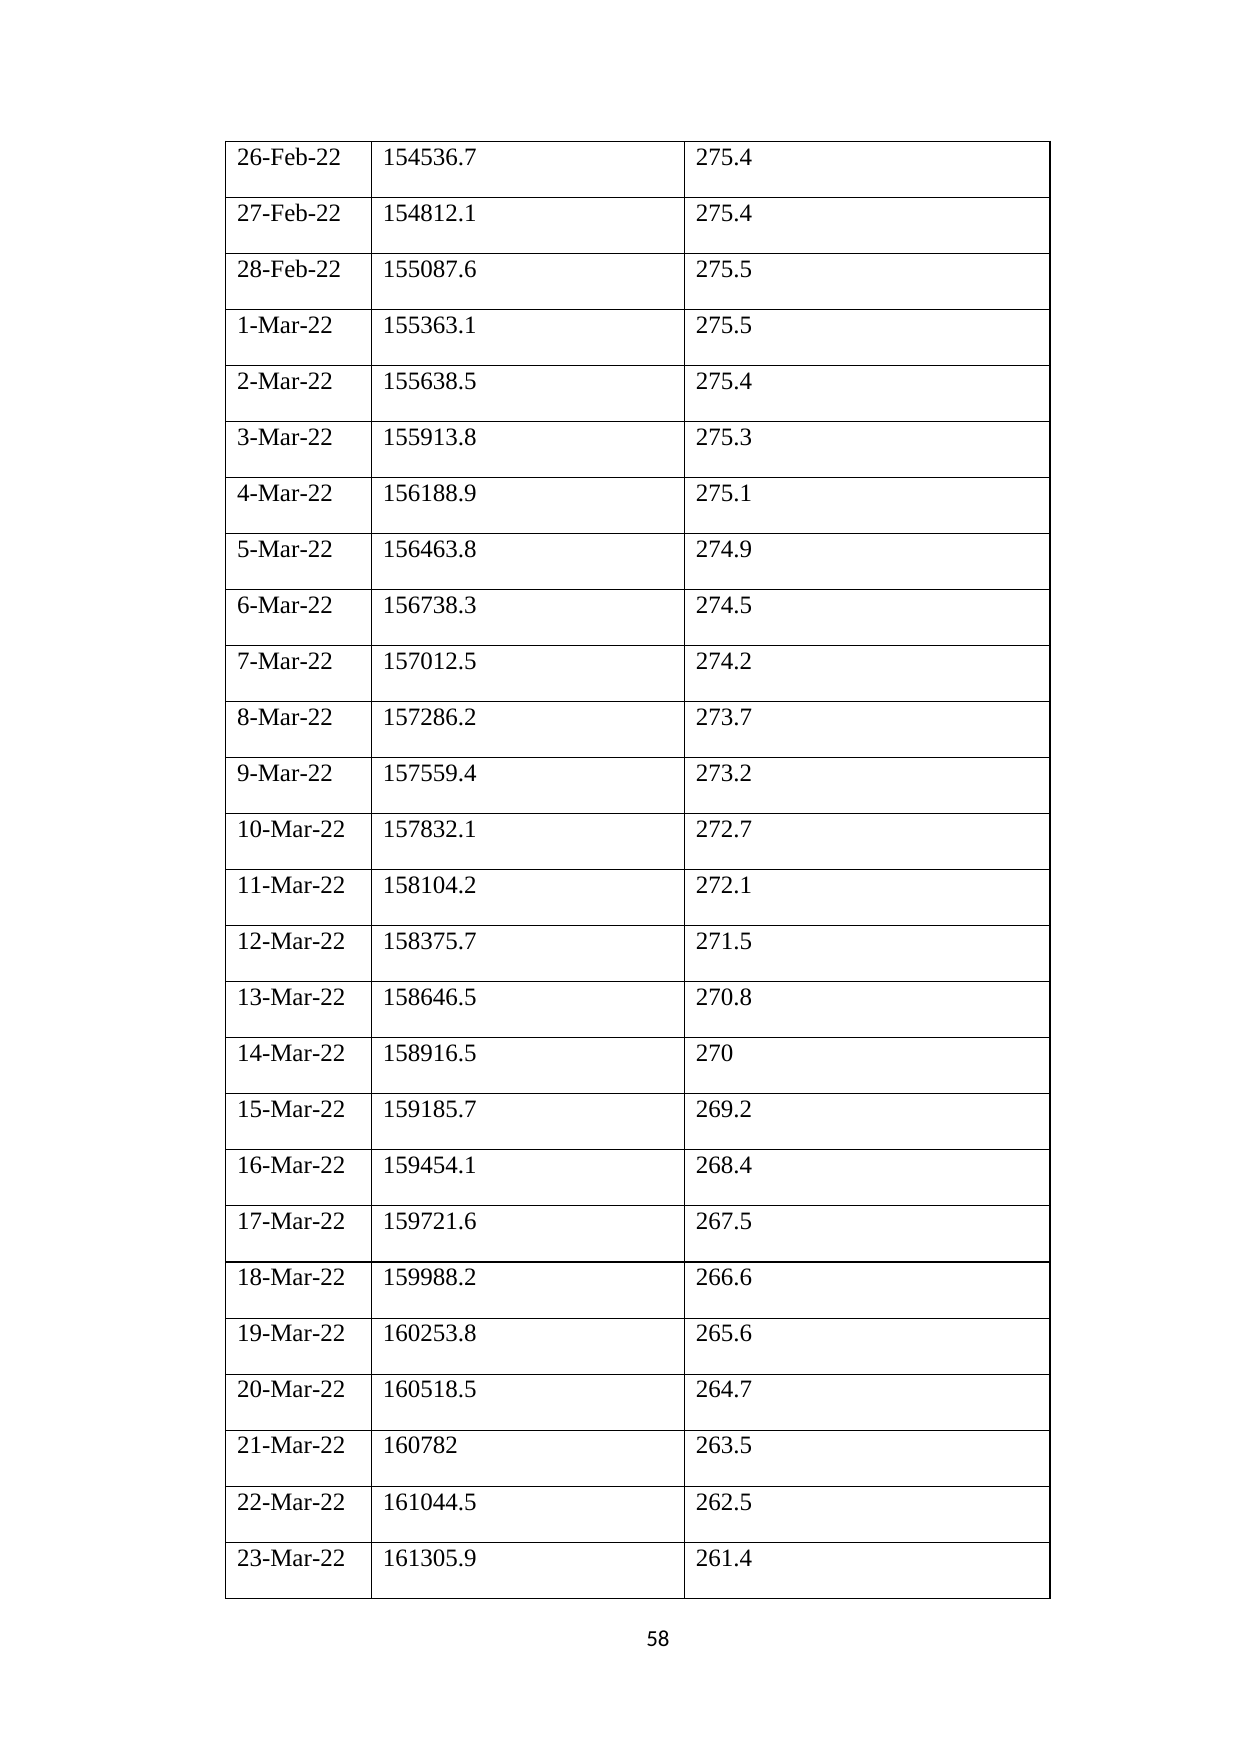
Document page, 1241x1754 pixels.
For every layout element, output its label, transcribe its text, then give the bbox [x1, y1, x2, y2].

table_cell 274.2 [685, 646, 1049, 701]
table_cell 269.2 [685, 1094, 1049, 1149]
table_cell 10-Mar-22 [226, 814, 371, 869]
table_cell 156738.3 [372, 590, 684, 645]
table_cell 15-Mar-22 [226, 1094, 371, 1149]
table_cell 275.4 [685, 198, 1049, 253]
table_cell 156188.9 [372, 478, 684, 533]
table_cell 12-Mar-22 [226, 926, 371, 981]
table_cell 159454.1 [372, 1150, 684, 1205]
table_cell 161044.5 [372, 1487, 684, 1542]
table_cell 157286.2 [372, 702, 684, 757]
table_cell 21-Mar-22 [226, 1431, 371, 1486]
table_cell 20-Mar-22 [226, 1375, 371, 1429]
table_cell 155363.1 [372, 310, 684, 365]
table_cell 16-Mar-22 [226, 1150, 371, 1205]
table_cell 17-Mar-22 [226, 1206, 371, 1261]
table_cell 11-Mar-22 [226, 870, 371, 925]
table_cell 1-Mar-22 [226, 310, 371, 365]
table_cell 156463.8 [372, 534, 684, 589]
table_cell 155087.6 [372, 254, 684, 309]
table_cell 275.3 [685, 422, 1049, 477]
table_cell 5-Mar-22 [226, 534, 371, 589]
table_cell 155913.8 [372, 422, 684, 477]
table_cell 154536.7 [372, 142, 684, 197]
table_cell 273.7 [685, 702, 1049, 757]
table_cell 262.5 [685, 1487, 1049, 1542]
table_cell 261.4 [685, 1543, 1049, 1598]
table_cell 9-Mar-22 [226, 758, 371, 813]
table_cell 22-Mar-22 [226, 1487, 371, 1542]
table_cell 272.1 [685, 870, 1049, 925]
table_cell 275.4 [685, 142, 1049, 197]
table_cell 263.5 [685, 1431, 1049, 1486]
table_cell 267.5 [685, 1206, 1049, 1261]
table_cell 14-Mar-22 [226, 1038, 371, 1093]
table_cell 275.5 [685, 310, 1049, 365]
table_cell 160782 [372, 1431, 684, 1486]
table_cell 157012.5 [372, 646, 684, 701]
table_cell 157559.4 [372, 758, 684, 813]
table_cell 275.1 [685, 478, 1049, 533]
table_cell 270 [685, 1038, 1049, 1093]
table_cell 270.8 [685, 982, 1049, 1037]
table_cell 155638.5 [372, 366, 684, 421]
table_cell 159185.7 [372, 1094, 684, 1149]
table_cell 19-Mar-22 [226, 1319, 371, 1373]
table_cell 4-Mar-22 [226, 478, 371, 533]
table_cell 28-Feb-22 [226, 254, 371, 309]
table_cell 8-Mar-22 [226, 702, 371, 757]
table_cell 23-Mar-22 [226, 1543, 371, 1598]
table_cell 266.6 [685, 1263, 1049, 1317]
table_cell 274.9 [685, 534, 1049, 589]
table_cell 3-Mar-22 [226, 422, 371, 477]
table_cell 161305.9 [372, 1543, 684, 1598]
table_cell 18-Mar-22 [226, 1263, 371, 1317]
table_cell 160518.5 [372, 1375, 684, 1429]
table_cell 159721.6 [372, 1206, 684, 1261]
table_cell 158916.5 [372, 1038, 684, 1093]
table_cell 26-Feb-22 [226, 142, 371, 197]
table_cell 157832.1 [372, 814, 684, 869]
table_cell 268.4 [685, 1150, 1049, 1205]
table_cell 27-Feb-22 [226, 198, 371, 253]
table_cell 271.5 [685, 926, 1049, 981]
table_cell 158375.7 [372, 926, 684, 981]
table_cell 265.6 [685, 1319, 1049, 1373]
table_cell 6-Mar-22 [226, 590, 371, 645]
table_cell 158104.2 [372, 870, 684, 925]
table_cell 2-Mar-22 [226, 366, 371, 421]
table_cell 264.7 [685, 1375, 1049, 1429]
table_cell 275.5 [685, 254, 1049, 309]
table_cell 13-Mar-22 [226, 982, 371, 1037]
table_cell 154812.1 [372, 198, 684, 253]
table_cell 158646.5 [372, 982, 684, 1037]
table_cell 159988.2 [372, 1263, 684, 1317]
table_cell 7-Mar-22 [226, 646, 371, 701]
table_cell 274.5 [685, 590, 1049, 645]
table_cell 275.4 [685, 366, 1049, 421]
table_cell 160253.8 [372, 1319, 684, 1373]
table_cell 273.2 [685, 758, 1049, 813]
table_cell 272.7 [685, 814, 1049, 869]
